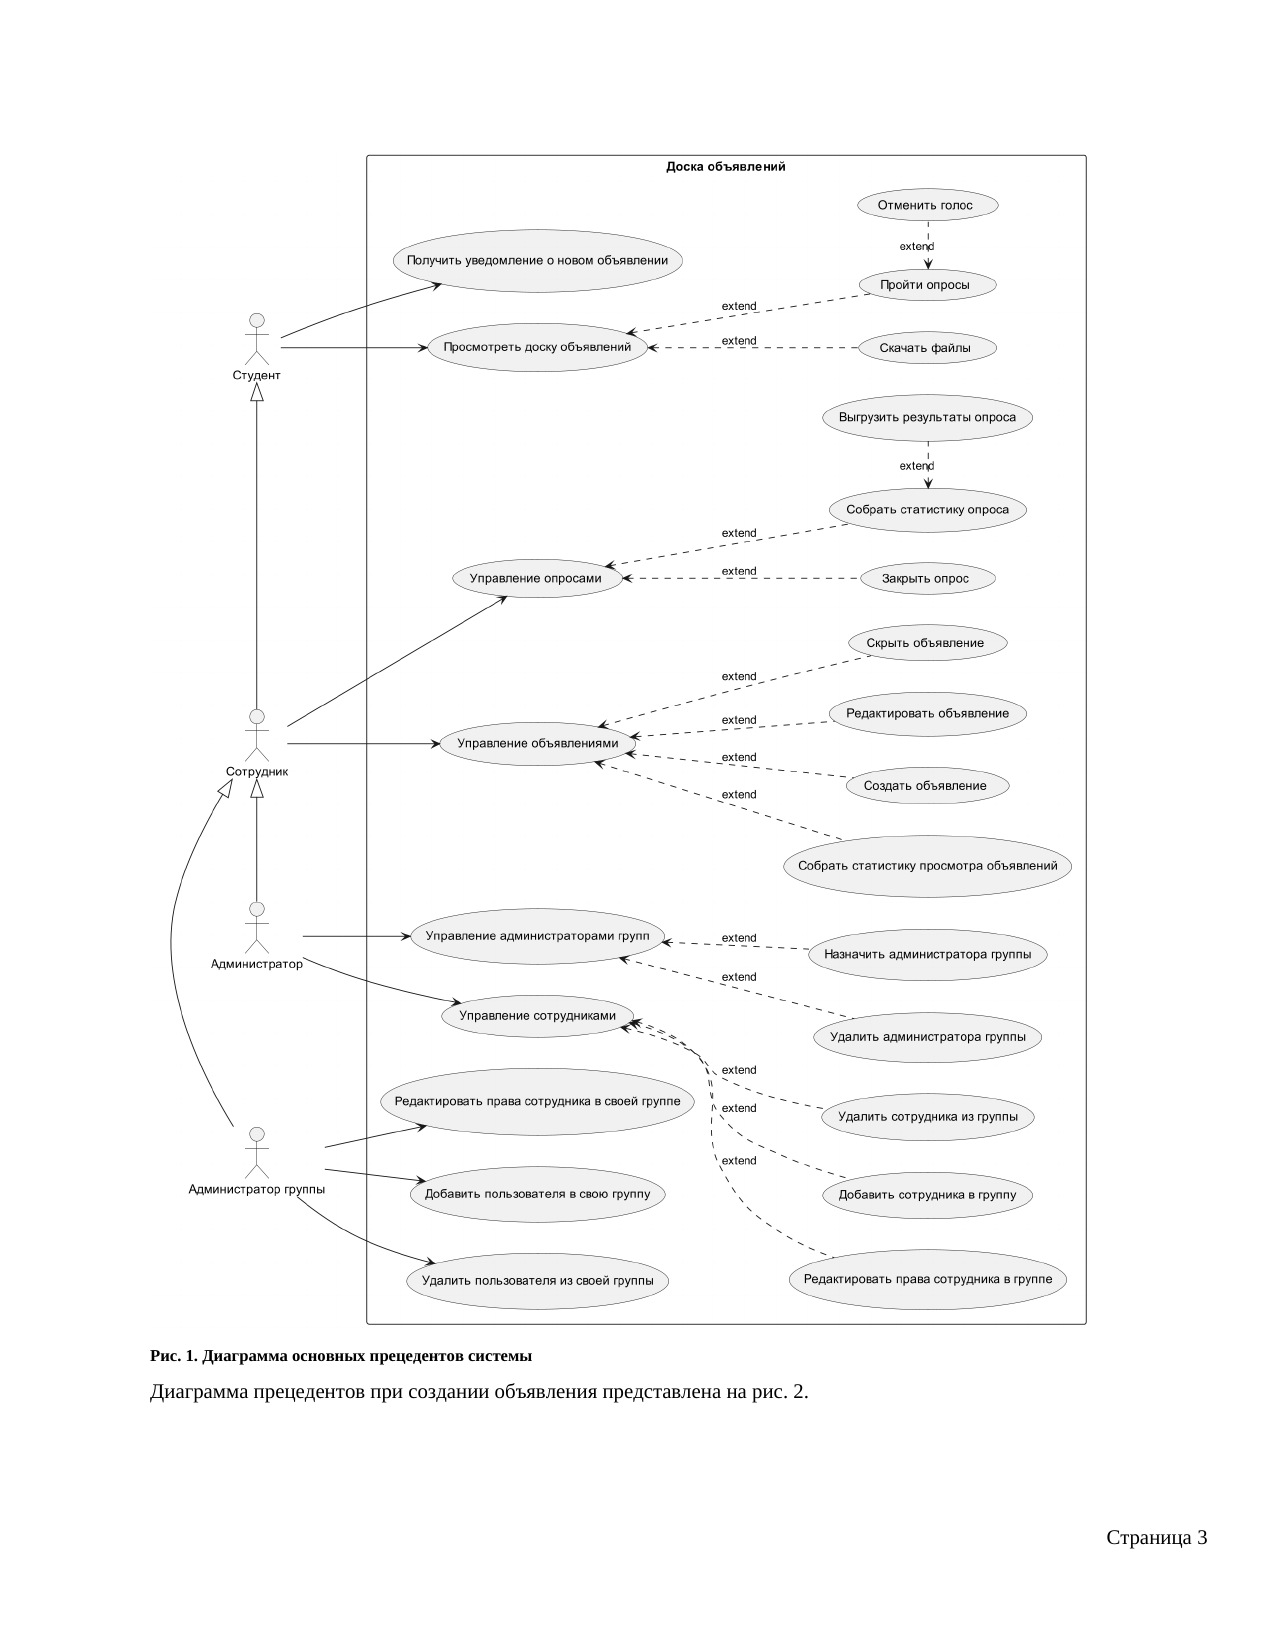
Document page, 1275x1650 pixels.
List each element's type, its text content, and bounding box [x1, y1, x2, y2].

text Диаграмма прецедентов при создании объявления представлена на рис. 2. [150, 1378, 1125, 1403]
text Рис. 1. Диаграмма основных прецедентов системы [150, 1340, 1125, 1365]
picture [150, 150, 1090, 1328]
